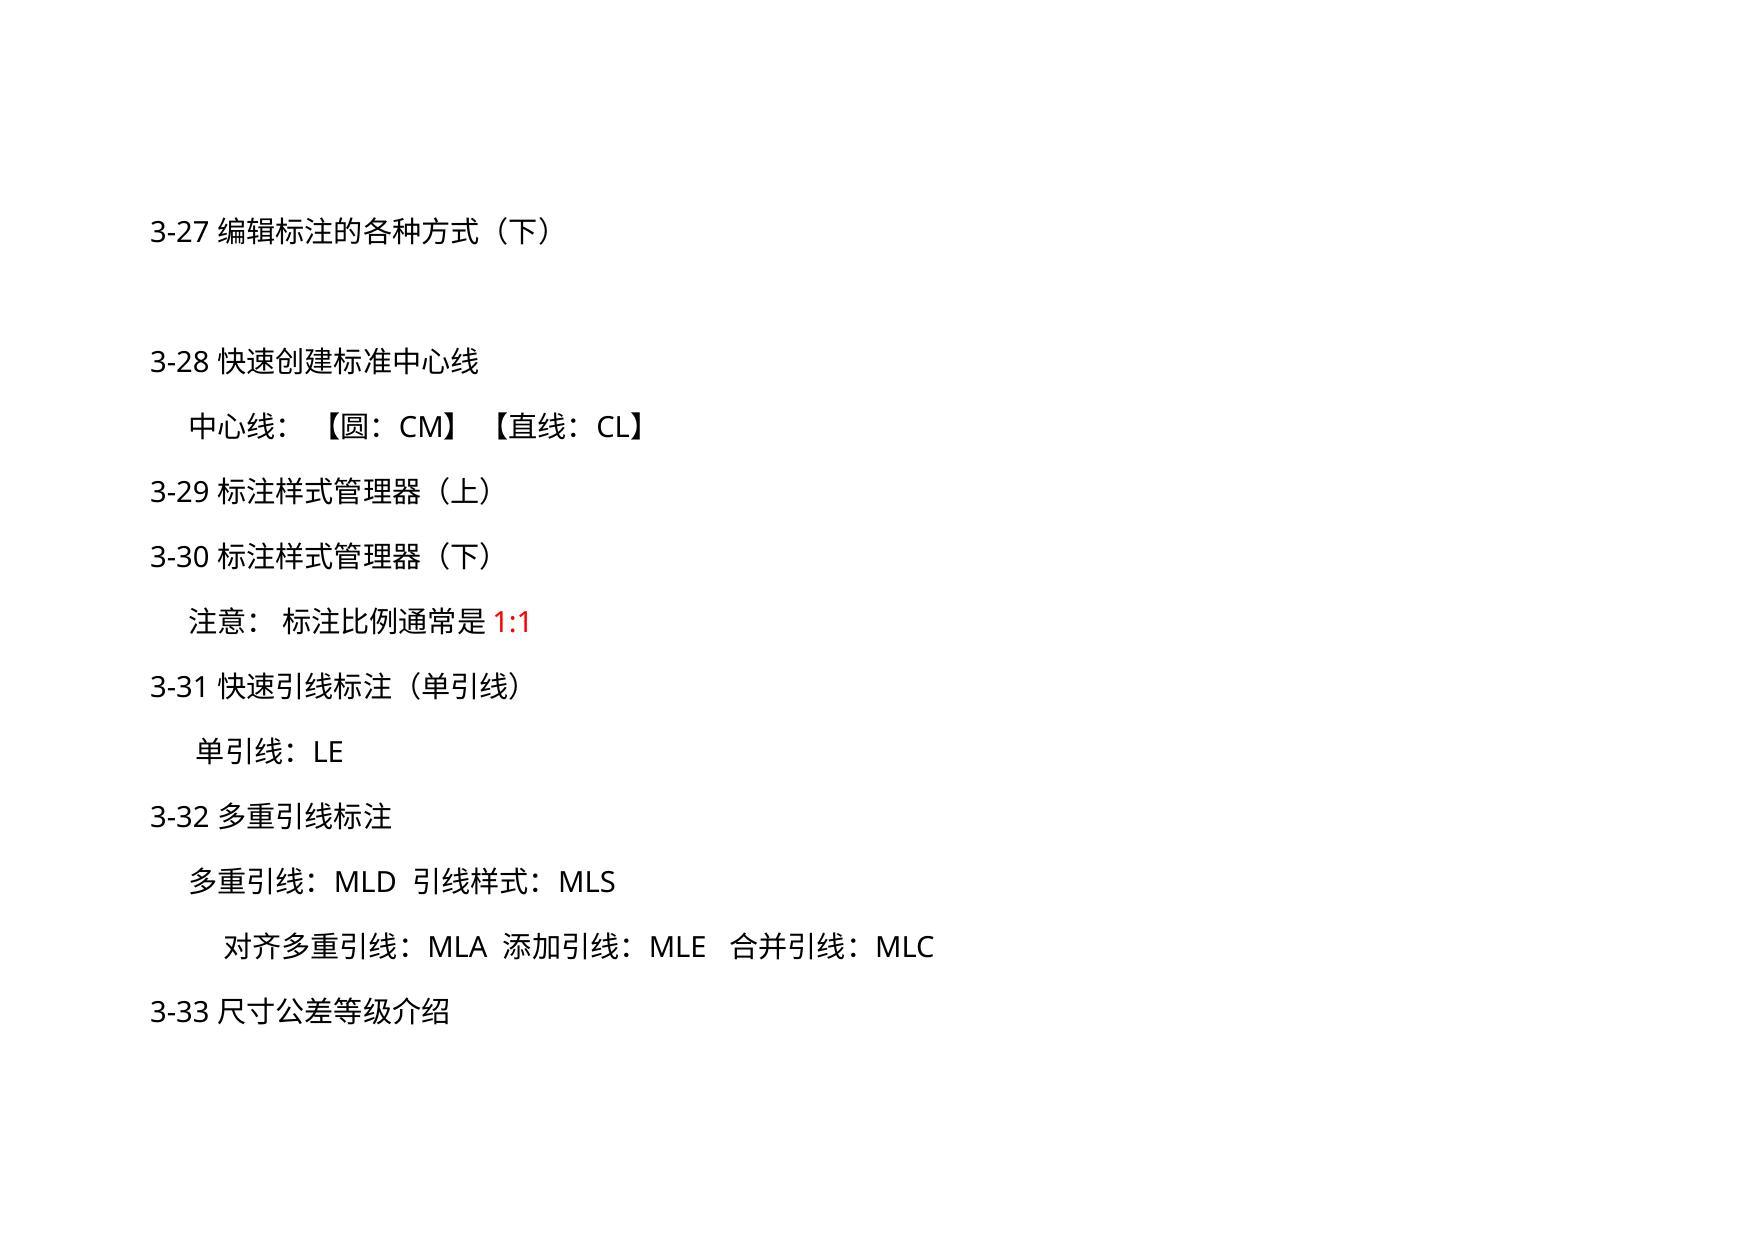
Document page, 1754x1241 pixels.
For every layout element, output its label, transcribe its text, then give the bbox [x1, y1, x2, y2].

text 对齐多重引线：MLA 添加引线：MLE 合并引线：MLC [150, 913, 1604, 978]
text 3-28 快速创建标准中心线 [150, 328, 1604, 393]
text 中心线： 【圆：CM】 【直线：CL】 [150, 393, 1604, 458]
text 3-31 快速引线标注（单引线） [150, 653, 1604, 718]
text 3-30 标注样式管理器（下） [150, 523, 1604, 588]
text 3-33 尺寸公差等级介绍 [150, 978, 1604, 1043]
text 3-27 编辑标注的各种方式（下） [150, 198, 1604, 263]
text 单引线：LE [150, 718, 1604, 783]
text 3-29 标注样式管理器（上） [150, 458, 1604, 523]
text 注意： 标注比例通常是1:1 [150, 588, 1604, 653]
text 多重引线：MLD 引线样式：MLS [150, 848, 1604, 913]
text 3-32 多重引线标注 [150, 783, 1604, 848]
